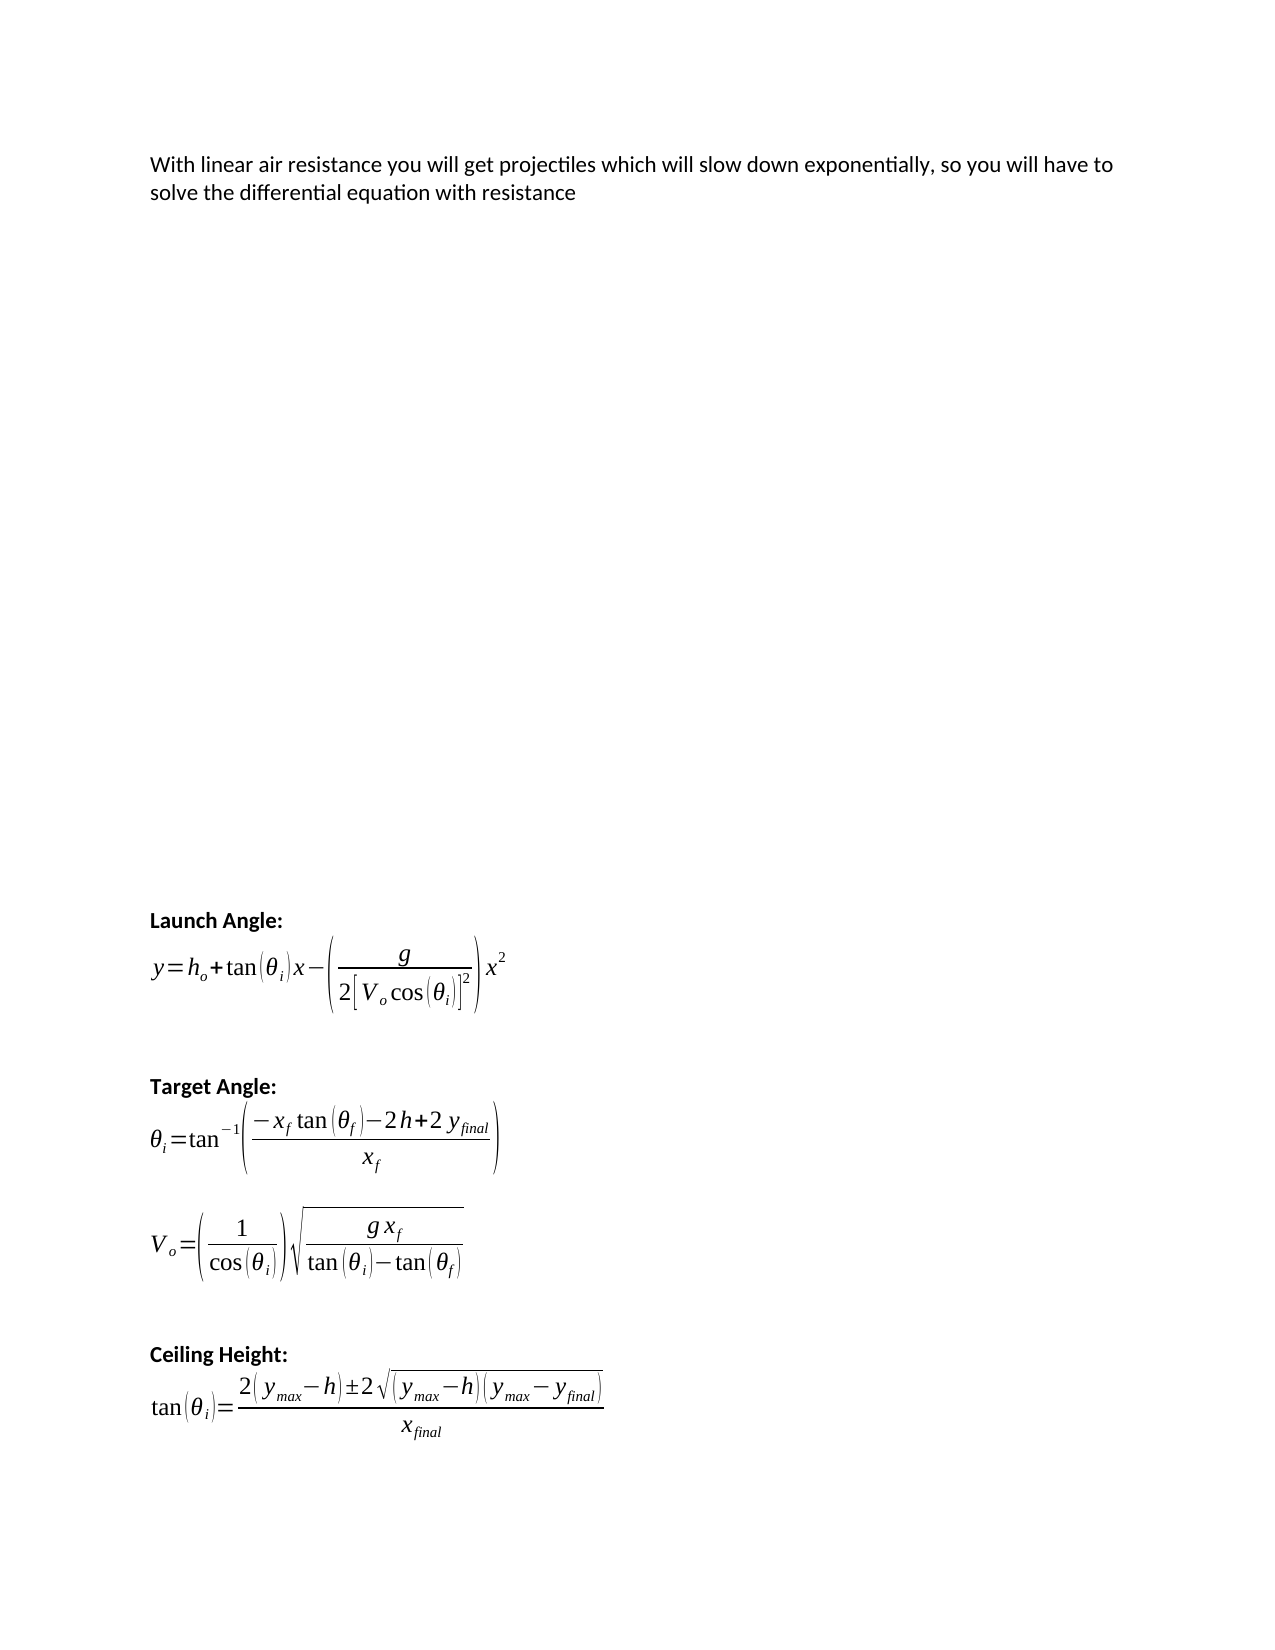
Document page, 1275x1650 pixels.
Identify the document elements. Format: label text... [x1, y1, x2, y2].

text Target Angle: [150, 1072, 1125, 1100]
text With linear air resistance you will get projectiles which will slow down exponentially, so you will have to solve the differential equation with resistance [150, 150, 1125, 206]
text Launch Angle: [150, 907, 1125, 934]
text Ceiling Height: [150, 1340, 1125, 1368]
